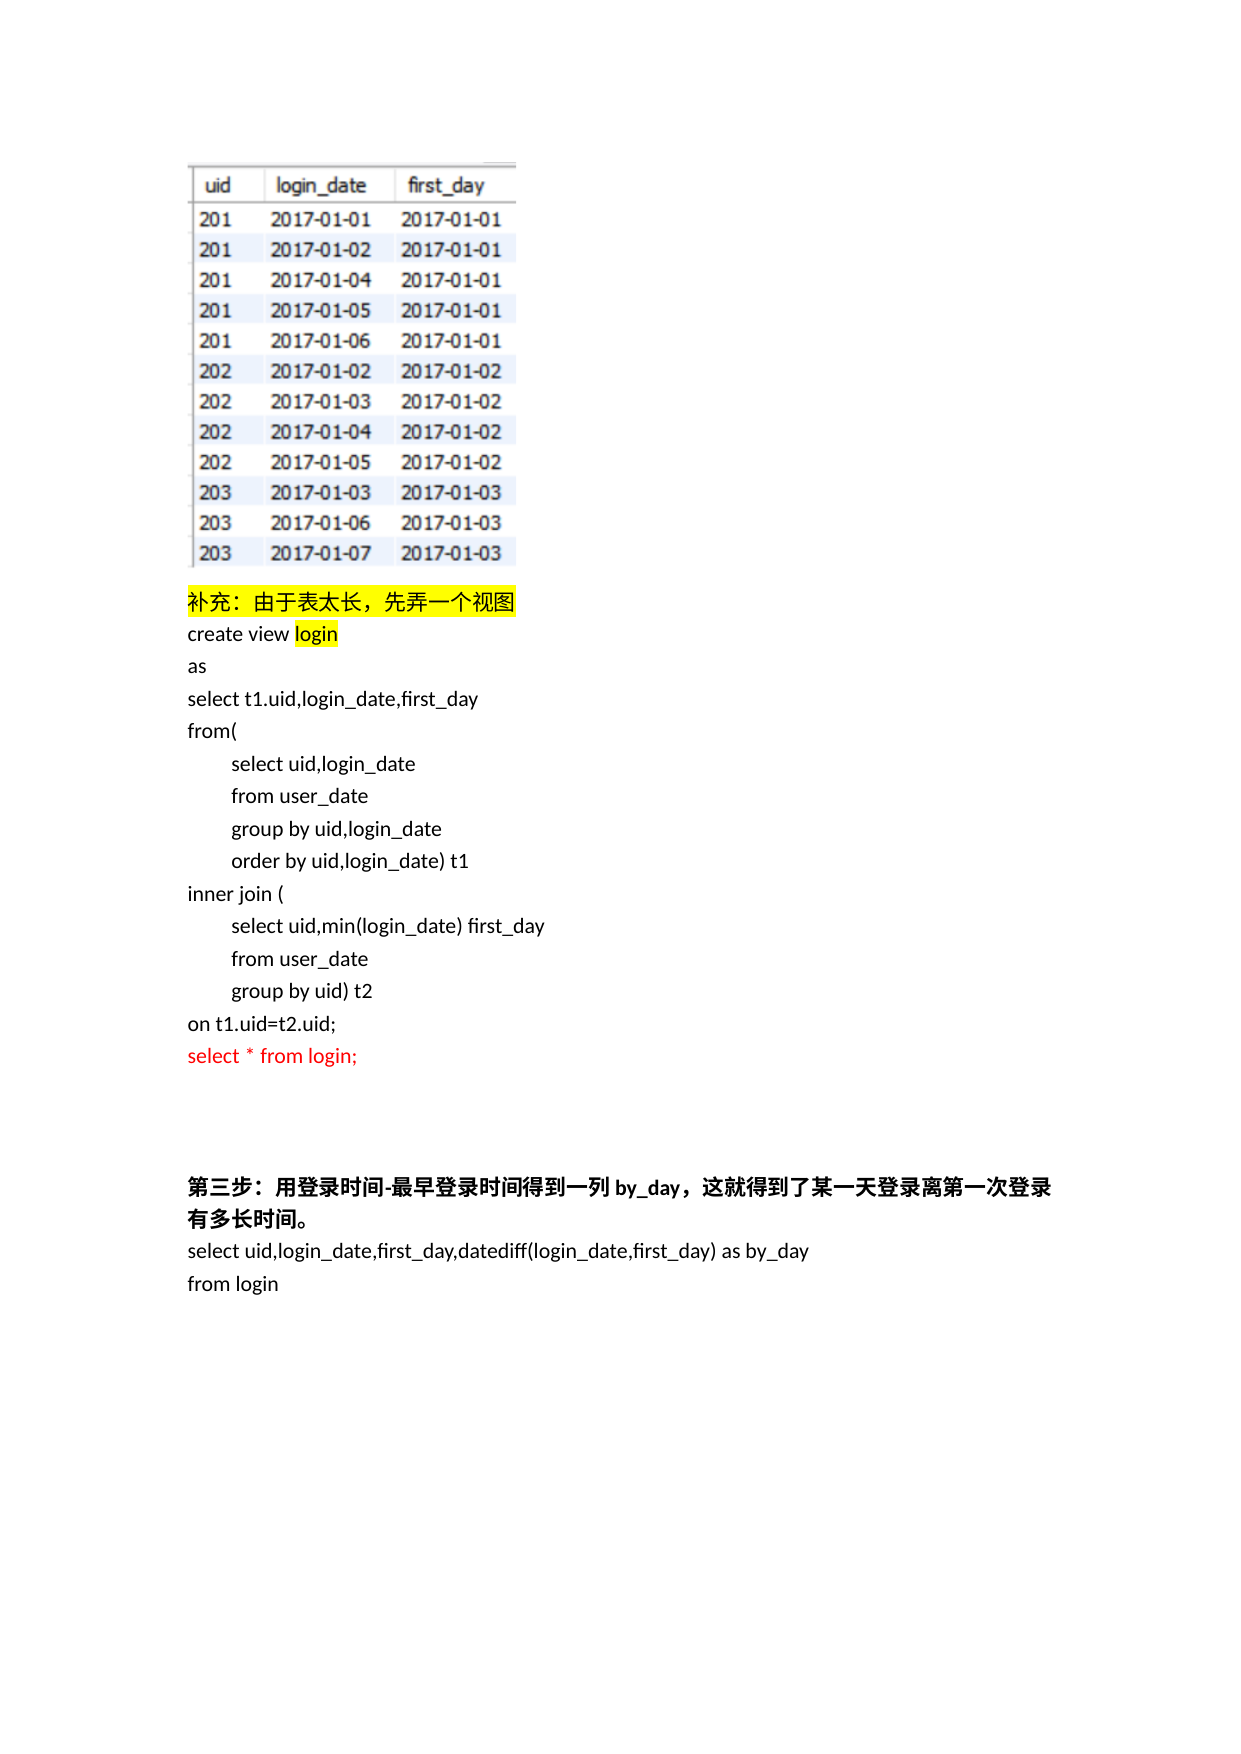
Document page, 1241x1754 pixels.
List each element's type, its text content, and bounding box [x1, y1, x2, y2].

text select uid,login_date,first_day,datediff(login_date,first_day) as by_day [187, 1234, 1053, 1267]
text order by uid,login_date) t1 [187, 844, 1053, 877]
picture [187, 162, 517, 580]
text inner join ( [187, 877, 1053, 909]
text select uid,min(login_date) first_day [187, 909, 1053, 942]
text as [187, 649, 1053, 682]
text select t1.uid,login_date,first_day [187, 682, 1053, 714]
text 补充：由于表太长，先弄一个视图 [187, 584, 1053, 617]
text on t1.uid=t2.uid; [187, 1007, 1053, 1039]
text from user_date [187, 942, 1053, 974]
text from( [187, 714, 1053, 747]
text from user_date [187, 779, 1053, 812]
text create view login [187, 617, 1053, 649]
text 第三步：用登录时间-最早登录时间得到一列by_day，这就得到了某一天登录离第一次登录有多长时间。 [187, 1169, 1053, 1234]
text select * from login; [187, 1039, 1053, 1072]
text group by uid,login_date [187, 812, 1053, 844]
text from login [187, 1267, 1053, 1299]
text group by uid) t2 [187, 974, 1053, 1007]
text select uid,login_date [187, 747, 1053, 779]
